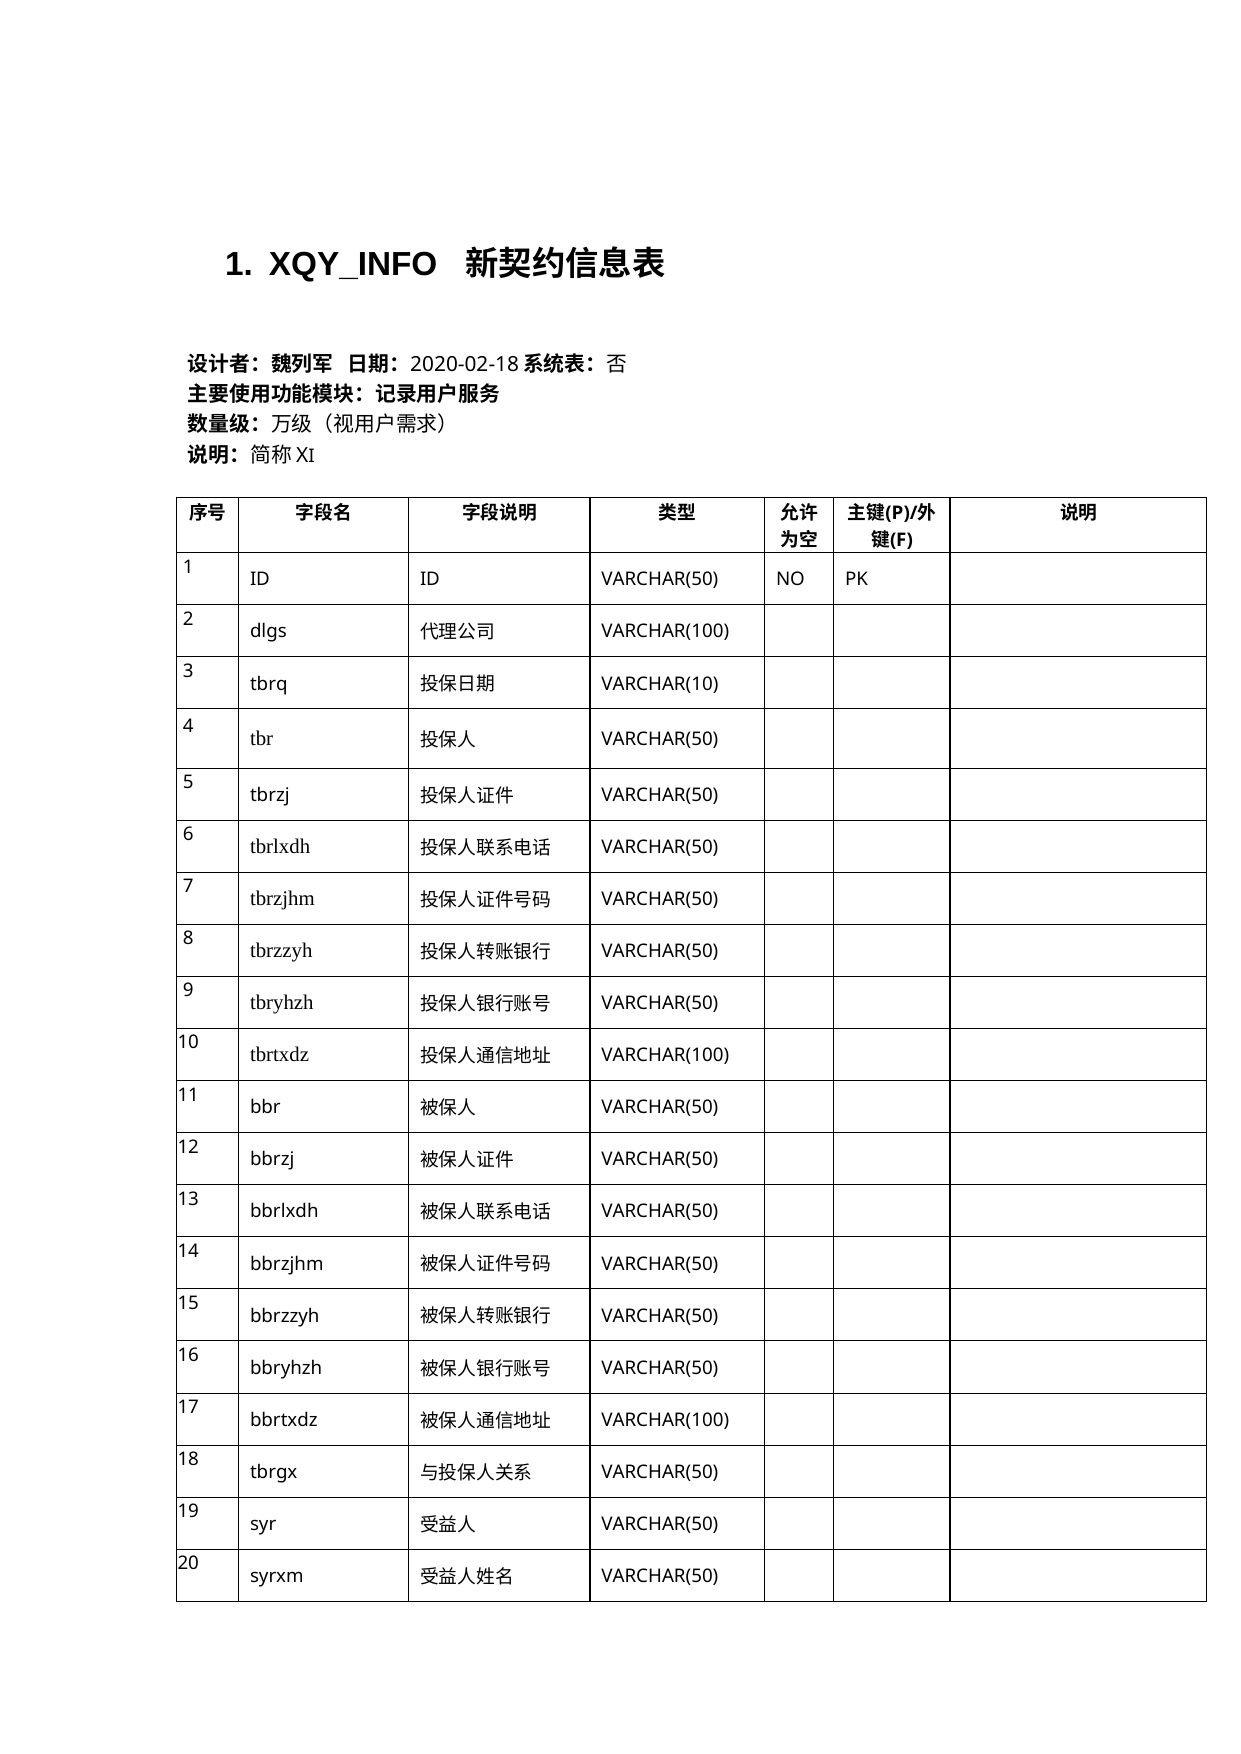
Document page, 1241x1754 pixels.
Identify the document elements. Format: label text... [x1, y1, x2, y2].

table_cell [765, 925, 833, 976]
table_cell [951, 1185, 1206, 1236]
table_cell [951, 1446, 1206, 1497]
table_cell [834, 1289, 949, 1340]
table_cell [951, 1498, 1206, 1549]
table_cell VARCHAR(50) [591, 1446, 764, 1497]
text 主要使用功能模块：记录用户服务 [187, 377, 1053, 408]
table_cell [177, 605, 238, 656]
table_header 序号 [177, 498, 238, 552]
table_cell [834, 1185, 949, 1236]
table_cell [765, 1081, 833, 1132]
table_cell bbr [239, 1081, 408, 1132]
table_cell [834, 1394, 949, 1444]
table_cell [177, 1133, 238, 1184]
table_cell [177, 1498, 238, 1549]
table_cell bbrzzyh [239, 1289, 408, 1340]
table_cell [834, 769, 949, 819]
table_cell 投保人转账银行 [409, 925, 589, 976]
table_cell VARCHAR(50) [591, 1498, 764, 1549]
table_cell tbrzj [239, 769, 408, 819]
table_cell [765, 1029, 833, 1080]
table_cell 被保人证件 [409, 1133, 589, 1184]
table_cell [177, 769, 238, 819]
table_cell [765, 605, 833, 656]
table_cell 与投保人关系 [409, 1446, 589, 1497]
table_cell 投保人证件号码 [409, 873, 589, 924]
table_cell [951, 769, 1206, 819]
table_cell [951, 821, 1206, 872]
table_cell VARCHAR(50) [591, 1550, 764, 1601]
table_cell [951, 1550, 1206, 1601]
table_cell [765, 709, 833, 767]
table_cell [834, 657, 949, 708]
table_cell [834, 1341, 949, 1392]
table_cell [951, 1133, 1206, 1184]
table_cell tbrlxdh [239, 821, 408, 872]
table_header 类型 [591, 498, 764, 552]
table_cell 投保人通信地址 [409, 1029, 589, 1080]
table_cell [177, 553, 238, 604]
table_cell VARCHAR(50) [591, 821, 764, 872]
table_cell 被保人转账银行 [409, 1289, 589, 1340]
table_cell [834, 1237, 949, 1288]
table_header 字段名 [239, 498, 408, 552]
table_cell 投保人 [409, 709, 589, 767]
table_cell [834, 1498, 949, 1549]
table_cell bbrzjhm [239, 1237, 408, 1288]
text 设计者：魏列军 日期：2020-02-18系统表：否 [187, 347, 1053, 377]
table_cell 投保人证件 [409, 769, 589, 819]
table_cell 受益人 [409, 1498, 589, 1549]
table_cell VARCHAR(50) [591, 873, 764, 924]
table_header 主键(P)/外键(F) [834, 498, 949, 552]
table_cell 投保人银行账号 [409, 977, 589, 1028]
table_cell [765, 1498, 833, 1549]
table_cell [177, 1341, 238, 1392]
table_cell VARCHAR(50) [591, 1289, 764, 1340]
table_cell [765, 821, 833, 872]
table_cell bbrtxdz [239, 1394, 408, 1444]
table_cell [765, 1341, 833, 1392]
table_cell [765, 1550, 833, 1601]
table_cell PK [834, 553, 949, 604]
table_cell [834, 709, 949, 767]
table_cell [177, 1394, 238, 1444]
table_cell VARCHAR(100) [591, 605, 764, 656]
table_cell [765, 1446, 833, 1497]
table_cell VARCHAR(10) [591, 657, 764, 708]
table_cell tbrq [239, 657, 408, 708]
table_cell 投保人联系电话 [409, 821, 589, 872]
table_cell syr [239, 1498, 408, 1549]
table_cell [765, 769, 833, 819]
table_cell tbr [239, 709, 408, 767]
table_cell [765, 1394, 833, 1444]
table_cell [834, 1081, 949, 1132]
table_cell [177, 1185, 238, 1236]
table_cell NO [765, 553, 833, 604]
table_cell VARCHAR(50) [591, 769, 764, 819]
table_cell [951, 873, 1206, 924]
table_cell [765, 657, 833, 708]
table_cell bbryhzh [239, 1341, 408, 1392]
text 数量级：万级（视用户需求） [187, 408, 1053, 438]
table_cell VARCHAR(50) [591, 709, 764, 767]
table_cell tbrgx [239, 1446, 408, 1497]
table_cell [834, 605, 949, 656]
table_cell [177, 1237, 238, 1288]
table_cell [765, 873, 833, 924]
table_cell [834, 1029, 949, 1080]
table_cell VARCHAR(50) [591, 1237, 764, 1288]
table_cell [834, 925, 949, 976]
table_cell [951, 925, 1206, 976]
table_cell [765, 1185, 833, 1236]
table_cell VARCHAR(100) [591, 1029, 764, 1080]
table_cell bbrzj [239, 1133, 408, 1184]
table_cell [834, 1550, 949, 1601]
table_cell syrxm [239, 1550, 408, 1601]
table_cell [834, 821, 949, 872]
table_cell [177, 1081, 238, 1132]
table_cell [765, 977, 833, 1028]
table_cell VARCHAR(50) [591, 1081, 764, 1132]
table_cell dlgs [239, 605, 408, 656]
table_cell [177, 821, 238, 872]
table_cell [177, 977, 238, 1028]
table_cell [177, 657, 238, 708]
table_cell tbryhzh [239, 977, 408, 1028]
table_cell 被保人通信地址 [409, 1394, 589, 1444]
table_cell 受益人姓名 [409, 1550, 589, 1601]
table_cell [177, 709, 238, 767]
table_cell [951, 709, 1206, 767]
table_cell [951, 553, 1206, 604]
table_header 说明 [951, 498, 1206, 552]
table_cell [177, 1029, 238, 1080]
table_cell [951, 1081, 1206, 1132]
table_cell [834, 977, 949, 1028]
table_cell VARCHAR(50) [591, 925, 764, 976]
table_cell [951, 1289, 1206, 1340]
table_cell bbrlxdh [239, 1185, 408, 1236]
table_cell 被保人 [409, 1081, 589, 1132]
table_cell [177, 873, 238, 924]
table_cell [177, 1289, 238, 1340]
table_cell [177, 925, 238, 976]
table_cell [765, 1133, 833, 1184]
table_cell 被保人联系电话 [409, 1185, 589, 1236]
table_cell VARCHAR(50) [591, 1341, 764, 1392]
table_cell [177, 1446, 238, 1497]
table_cell [951, 1237, 1206, 1288]
table_cell [765, 1237, 833, 1288]
table_cell [951, 1341, 1206, 1392]
table_cell ID [239, 553, 408, 604]
table_cell tbrzjhm [239, 873, 408, 924]
table_cell [834, 1446, 949, 1497]
table_cell [177, 1550, 238, 1601]
table_cell 被保人证件号码 [409, 1237, 589, 1288]
table_cell 被保人银行账号 [409, 1341, 589, 1392]
table_cell VARCHAR(50) [591, 977, 764, 1028]
table_cell [951, 1029, 1206, 1080]
table_cell [951, 1394, 1206, 1444]
table_header 允许为空 [765, 498, 833, 552]
table_cell [834, 873, 949, 924]
table_cell ID [409, 553, 589, 604]
table_cell [951, 657, 1206, 708]
table_cell VARCHAR(100) [591, 1394, 764, 1444]
table_cell [951, 977, 1206, 1028]
table_cell VARCHAR(50) [591, 1185, 764, 1236]
table_cell 投保日期 [409, 657, 589, 708]
table_cell [951, 605, 1206, 656]
table_cell [765, 1289, 833, 1340]
table_cell tbrtxdz [239, 1029, 408, 1080]
table_cell VARCHAR(50) [591, 1133, 764, 1184]
table_cell 代理公司 [409, 605, 589, 656]
table_cell VARCHAR(50) [591, 553, 764, 604]
table_cell tbrzzyh [239, 925, 408, 976]
table_header 字段说明 [409, 498, 589, 552]
subtitle XQY_INFO 新契约信息表 [225, 237, 1053, 285]
table_cell [834, 1133, 949, 1184]
text 说明：简称XI [187, 438, 1053, 468]
